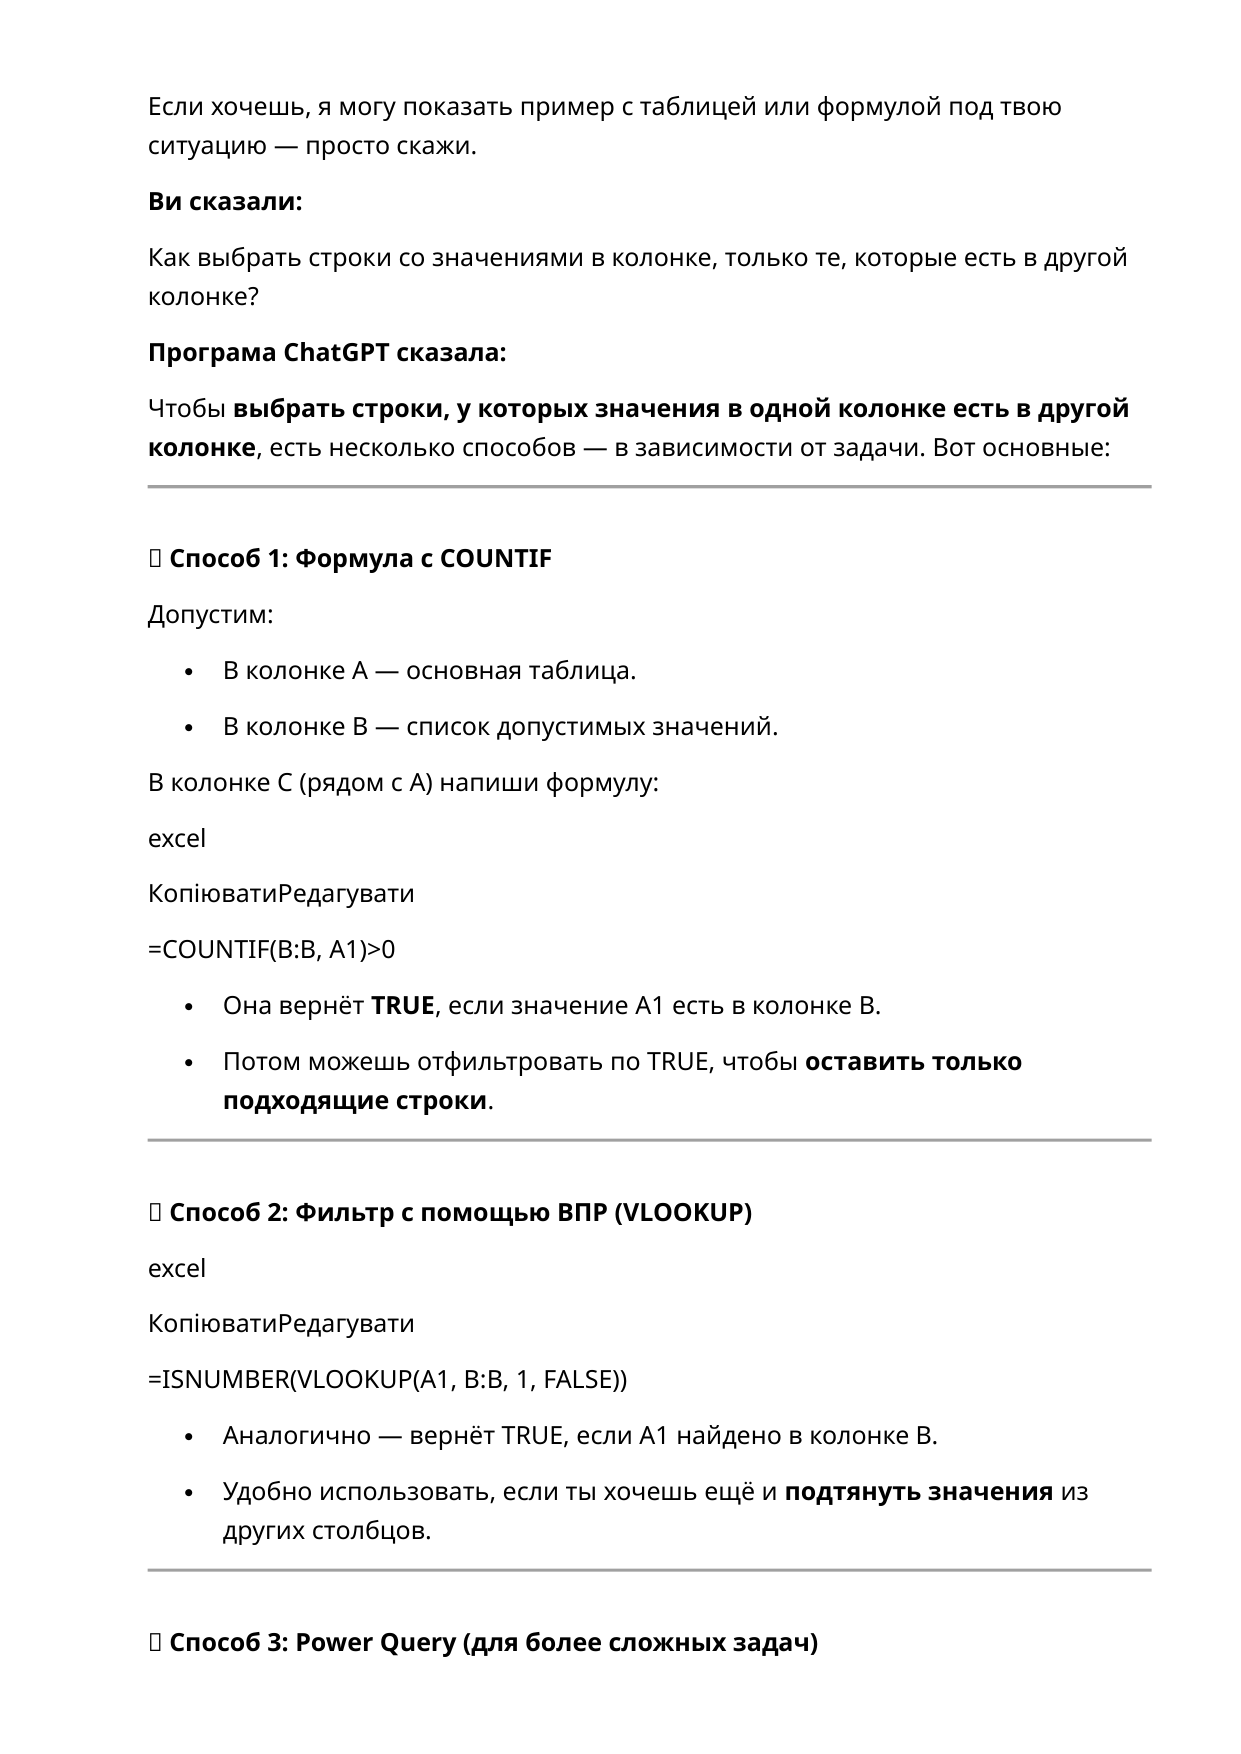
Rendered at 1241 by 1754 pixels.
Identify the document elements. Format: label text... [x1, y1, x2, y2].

text excel [148, 820, 1152, 854]
text ✅ Способ 3: Power Query (для более сложных задач) [148, 1624, 1152, 1658]
text =ISNUMBER(VLOOKUP(A1, B:B, 1, FALSE)) [148, 1362, 1152, 1396]
list В колонке A — основная таблица. [185, 653, 1152, 687]
text Допустим: [148, 597, 1152, 631]
text Чтобы выбрать строки, у которых значения в одной колонке есть в другой колонке, есть несколько способов — в зависимости от задачи. Вот основные: [148, 390, 1152, 463]
text ✅ Способ 2: Фильтр с помощью ВПР (VLOOKUP) [148, 1194, 1152, 1228]
text В колонке C (рядом с A) напиши формулу: [148, 764, 1152, 798]
list В колонке B — список допустимых значений. [185, 708, 1152, 743]
text =COUNTIF(B:B, A1)>0 [148, 932, 1152, 966]
text excel [148, 1250, 1152, 1284]
text Как выбрать строки со значениями в колонке, только те, которые есть в другой колонке? [148, 239, 1152, 313]
text КопіюватиРедагувати [148, 1306, 1152, 1340]
list Потом можешь отфильтровать по TRUE, чтобы оставить только подходящие строки. [185, 1043, 1152, 1117]
text ✅ Способ 1: Формула с COUNTIF [148, 541, 1152, 575]
list Аналогично — вернёт TRUE, если A1 найдено в колонке B. [185, 1418, 1152, 1452]
text КопіюватиРедагувати [148, 876, 1152, 910]
list Она вернёт TRUE, если значение A1 есть в колонке B. [185, 988, 1152, 1022]
list Удобно использовать, если ты хочешь ещё и подтянуть значения из других столбцов. [185, 1473, 1152, 1547]
text Програма ChatGPT сказала: [148, 334, 1152, 368]
text Ви сказали: [148, 183, 1152, 218]
text Если хочешь, я могу показать пример с таблицей или формулой под твою ситуацию — просто скажи. [148, 88, 1152, 162]
